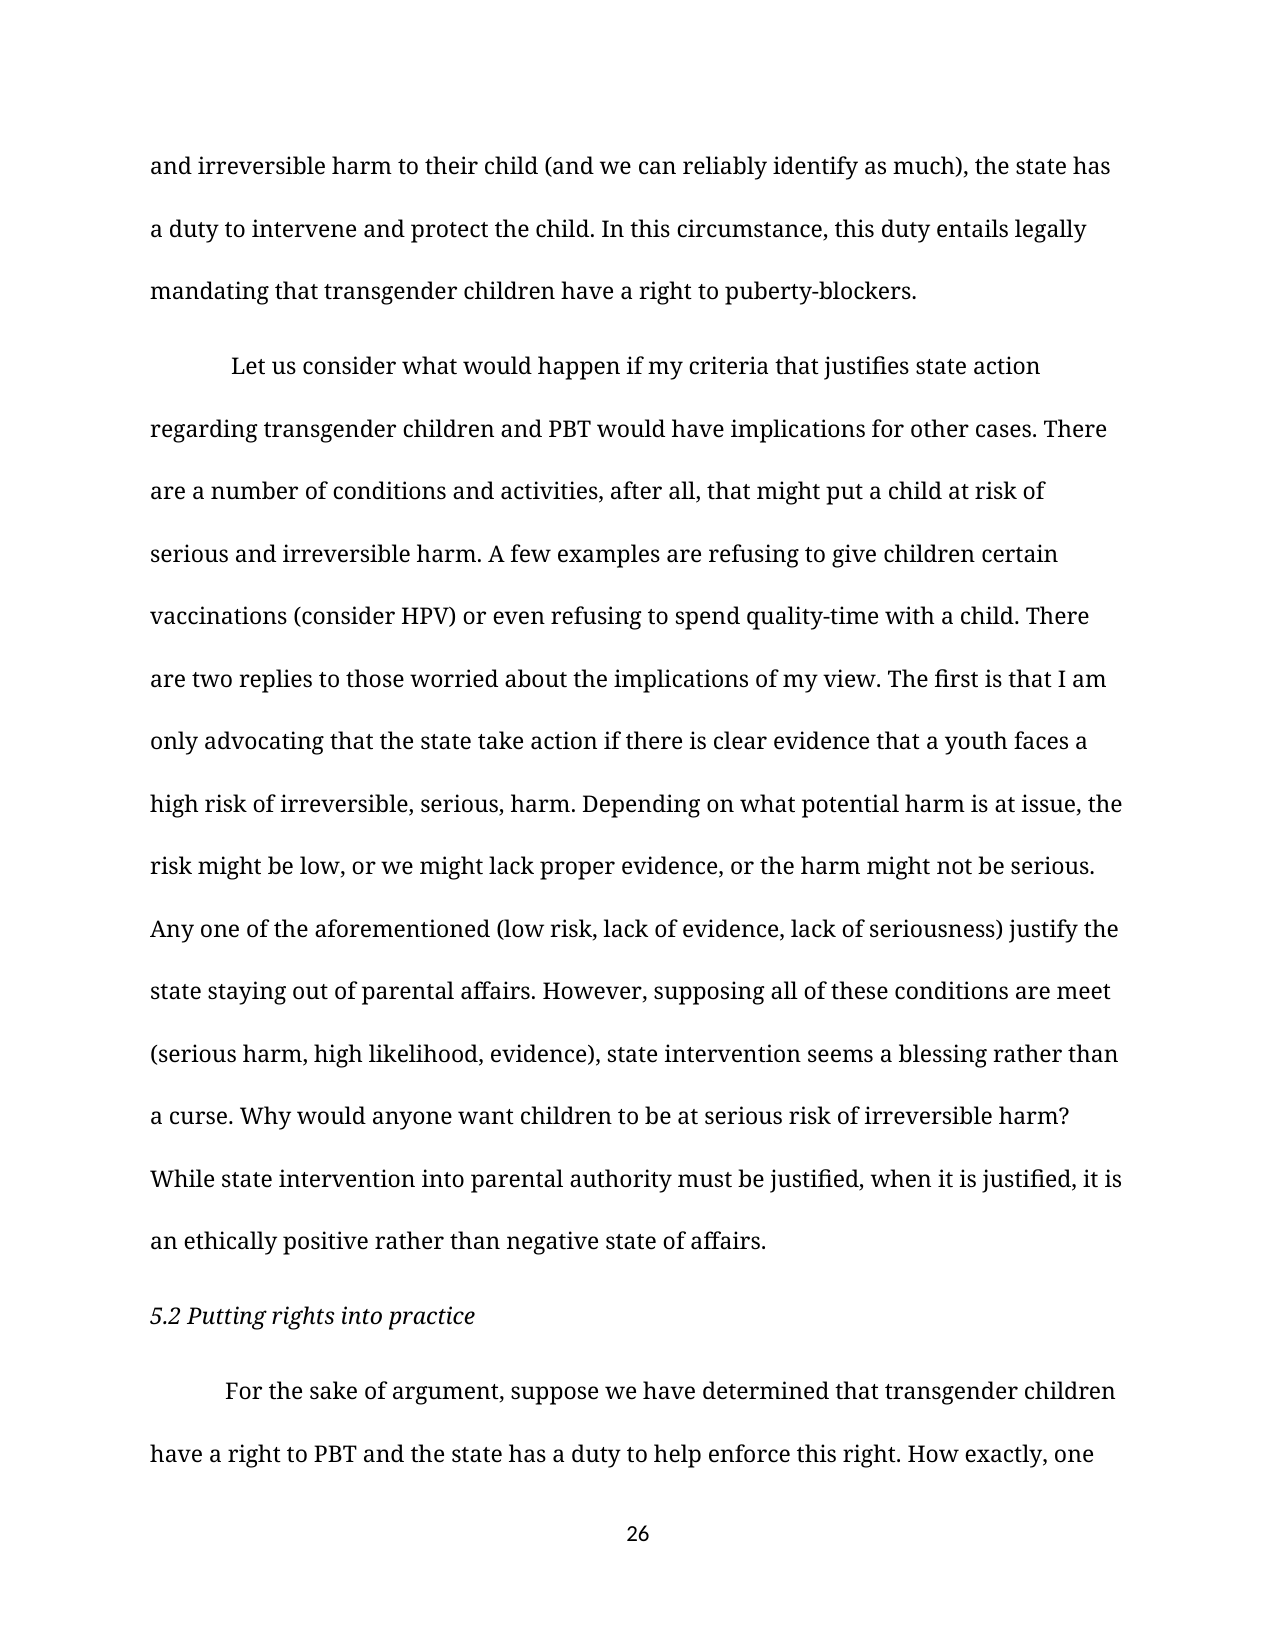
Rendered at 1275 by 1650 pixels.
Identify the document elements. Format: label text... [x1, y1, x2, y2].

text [150, 150, 1125, 306]
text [150, 1375, 1125, 1469]
text 5.2 Putting rights into practice [150, 1300, 1125, 1331]
text Let us consider what would happen if my criteria that justifies state action regarding transgender children and PBT would have implications for other cases. There are a number of conditions and activities, after all, that might put a child at risk of serious and irreversible harm. A few examples are refusing to give children certain vaccinations (consider HPV) or even refusing to spend quality-time with a child. There are two replies to those worried about the implications of my view. The first is that I am only advocating that the state take action if there is clear evidence that a youth faces a high risk of irreversible, serious, harm. Depending on what potential harm is at issue, the risk might be low, or we might lack proper evidence, or the harm might not be serious. Any one of the aforementioned (low risk, lack of evidence, lack of seriousness) justify the state staying out of parental affairs. However, supposing all of these conditions are meet (serious harm, high likelihood, evidence), state intervention seems a blessing rather than a curse. Why would anyone want children to be at serious risk of irreversible harm? While state intervention into parental authority must be justified, when it is justified, it is an ethically positive rather than negative state of affairs. [150, 350, 1125, 1256]
